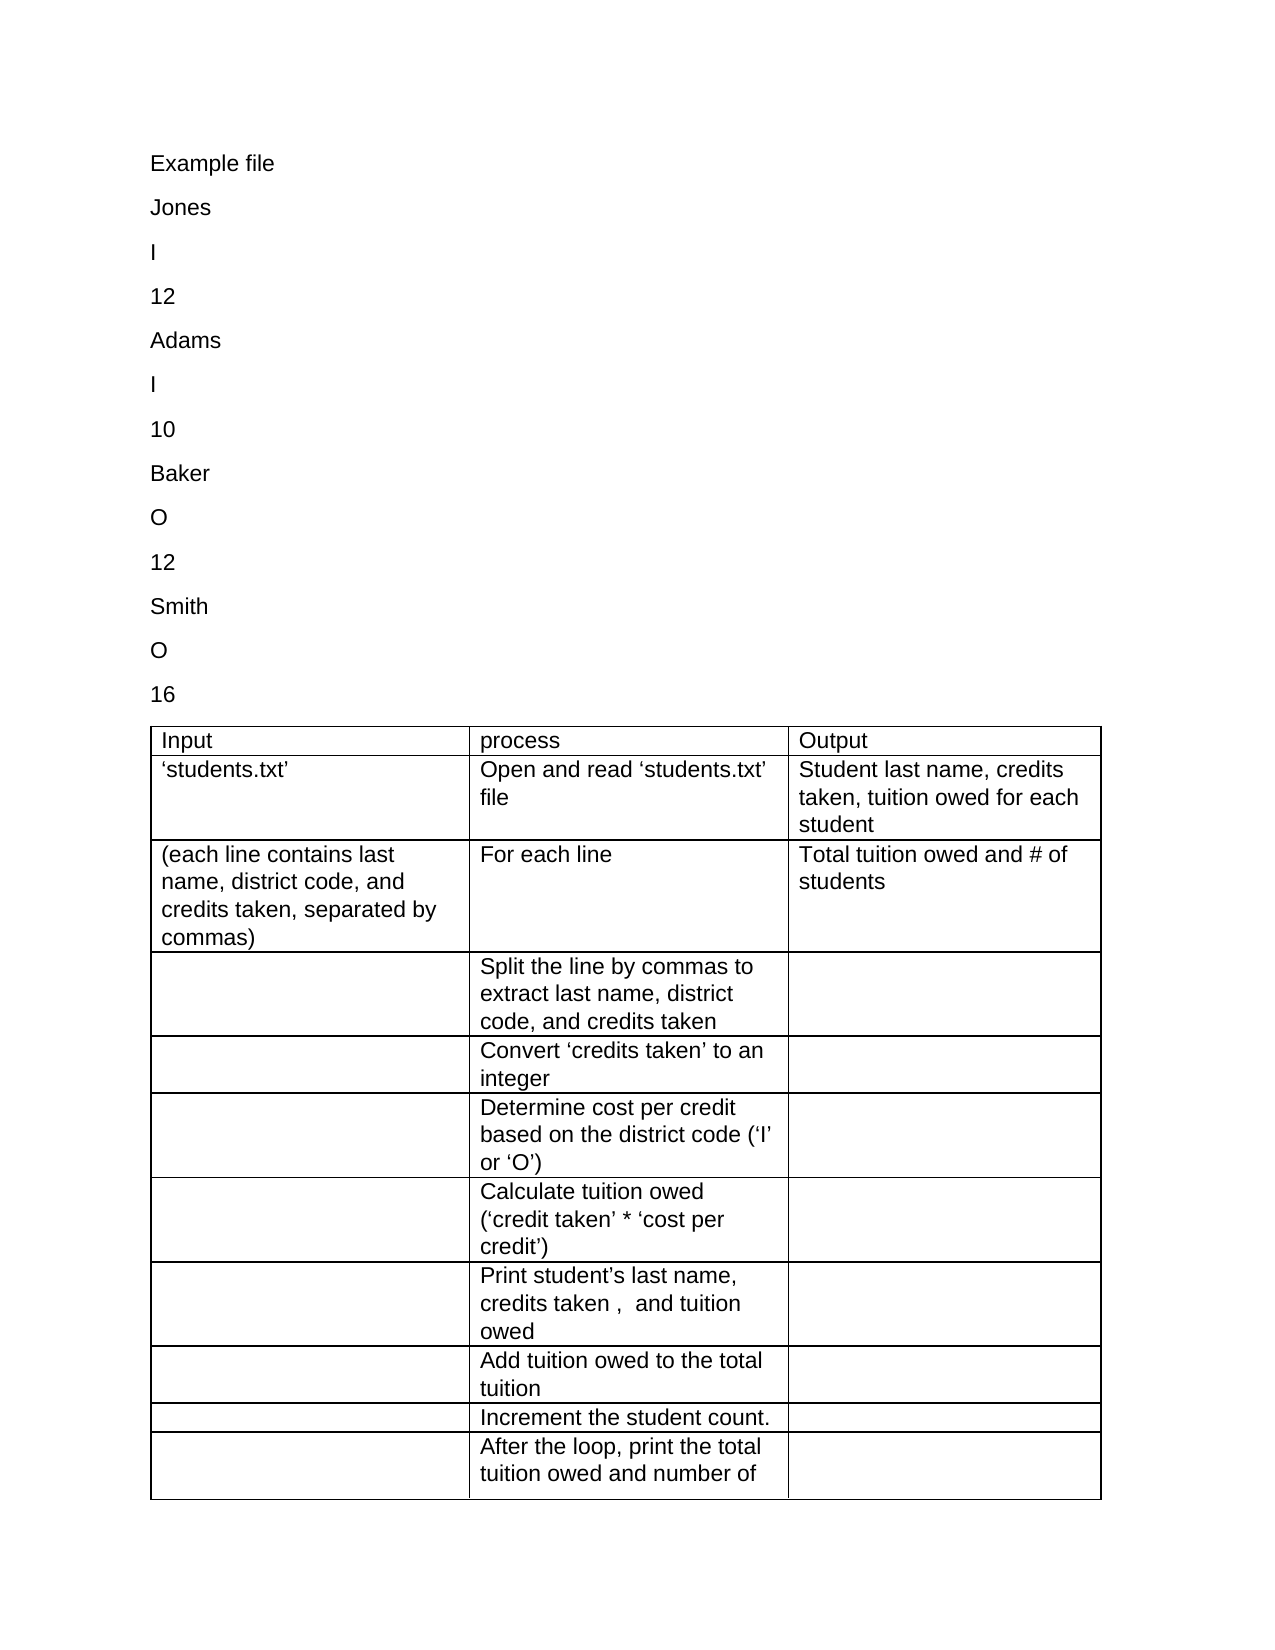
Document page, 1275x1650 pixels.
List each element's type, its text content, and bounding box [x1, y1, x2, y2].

table_cell Open and read ‘students.txt’ file [470, 756, 788, 839]
text I [150, 238, 1125, 265]
table_cell [152, 1347, 469, 1402]
text 10 [150, 416, 1125, 442]
table_cell Total tuition owed and # of students [789, 841, 1100, 951]
table_cell [789, 1263, 1100, 1345]
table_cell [470, 1433, 788, 1498]
table_cell Print student’s last name, credits taken , and tuition owed [470, 1263, 788, 1345]
table_cell [789, 1037, 1100, 1092]
table_cell Student last name, credits taken, tuition owed for each student [789, 756, 1100, 839]
table_cell [789, 1433, 1100, 1498]
table_cell [789, 1347, 1100, 1402]
table_cell [789, 1094, 1100, 1177]
text Baker [150, 460, 1125, 486]
text Adams [150, 327, 1125, 353]
table_cell [152, 1094, 469, 1177]
text 12 [150, 283, 1125, 309]
table_cell Split the line by commas to extract last name, district code, and credits taken [470, 953, 788, 1035]
table_header Input [152, 727, 469, 755]
table_cell ‘students.txt’ [152, 756, 469, 839]
table_cell [152, 1433, 469, 1498]
table_header process [470, 727, 788, 755]
table_cell Convert ‘credits taken’ to an integer [470, 1037, 788, 1092]
text Jones [150, 194, 1125, 221]
table_cell Add tuition owed to the total tuition [470, 1347, 788, 1402]
table_cell [789, 953, 1100, 1035]
text O [150, 637, 1125, 663]
text 16 [150, 681, 1125, 708]
text Smith [150, 593, 1125, 619]
table_cell Calculate tuition owed (‘credit taken’ * ‘cost per credit’) [470, 1178, 788, 1261]
table_cell For each line [470, 841, 788, 951]
text Example file [150, 150, 1125, 176]
text O [150, 504, 1125, 531]
table_header Output [789, 727, 1100, 755]
table_cell [152, 953, 469, 1035]
text 12 [150, 548, 1125, 575]
table_cell [152, 1178, 469, 1261]
table_cell Increment the student count. [470, 1404, 788, 1431]
table_cell (each line contains last name, district code, and credits taken, separated by commas) [152, 841, 469, 951]
table_cell [789, 1404, 1100, 1431]
table_cell [152, 1037, 469, 1092]
table_cell [789, 1178, 1100, 1261]
table_cell [152, 1263, 469, 1345]
table_cell Determine cost per credit based on the district code (‘I’ or ‘O’) [470, 1094, 788, 1177]
text I [150, 371, 1125, 398]
table_cell [152, 1404, 469, 1431]
